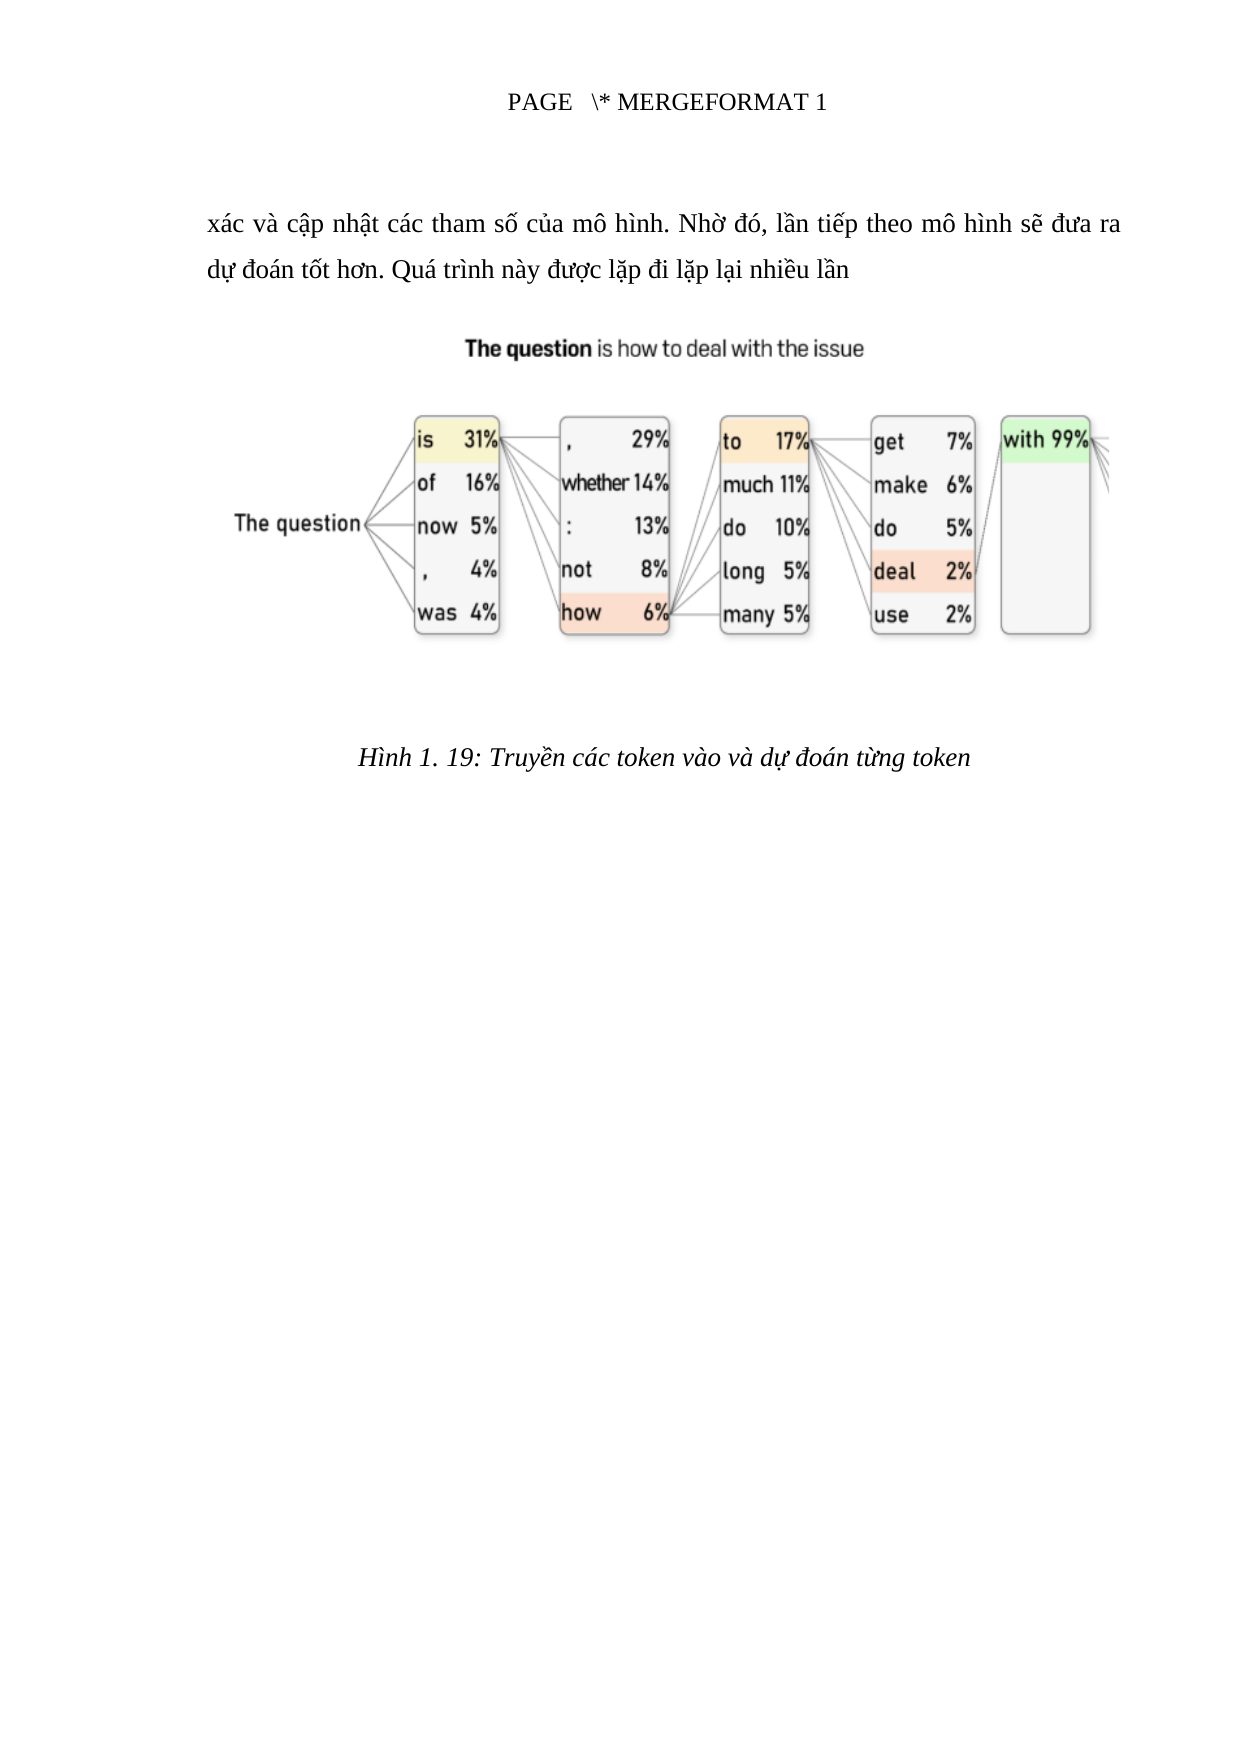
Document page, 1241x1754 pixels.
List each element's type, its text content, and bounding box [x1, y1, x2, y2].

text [207, 207, 1122, 284]
text Hình 1. 19: Truyền các token vào và dự đoán từng token [207, 741, 1122, 772]
picture [219, 300, 1110, 726]
